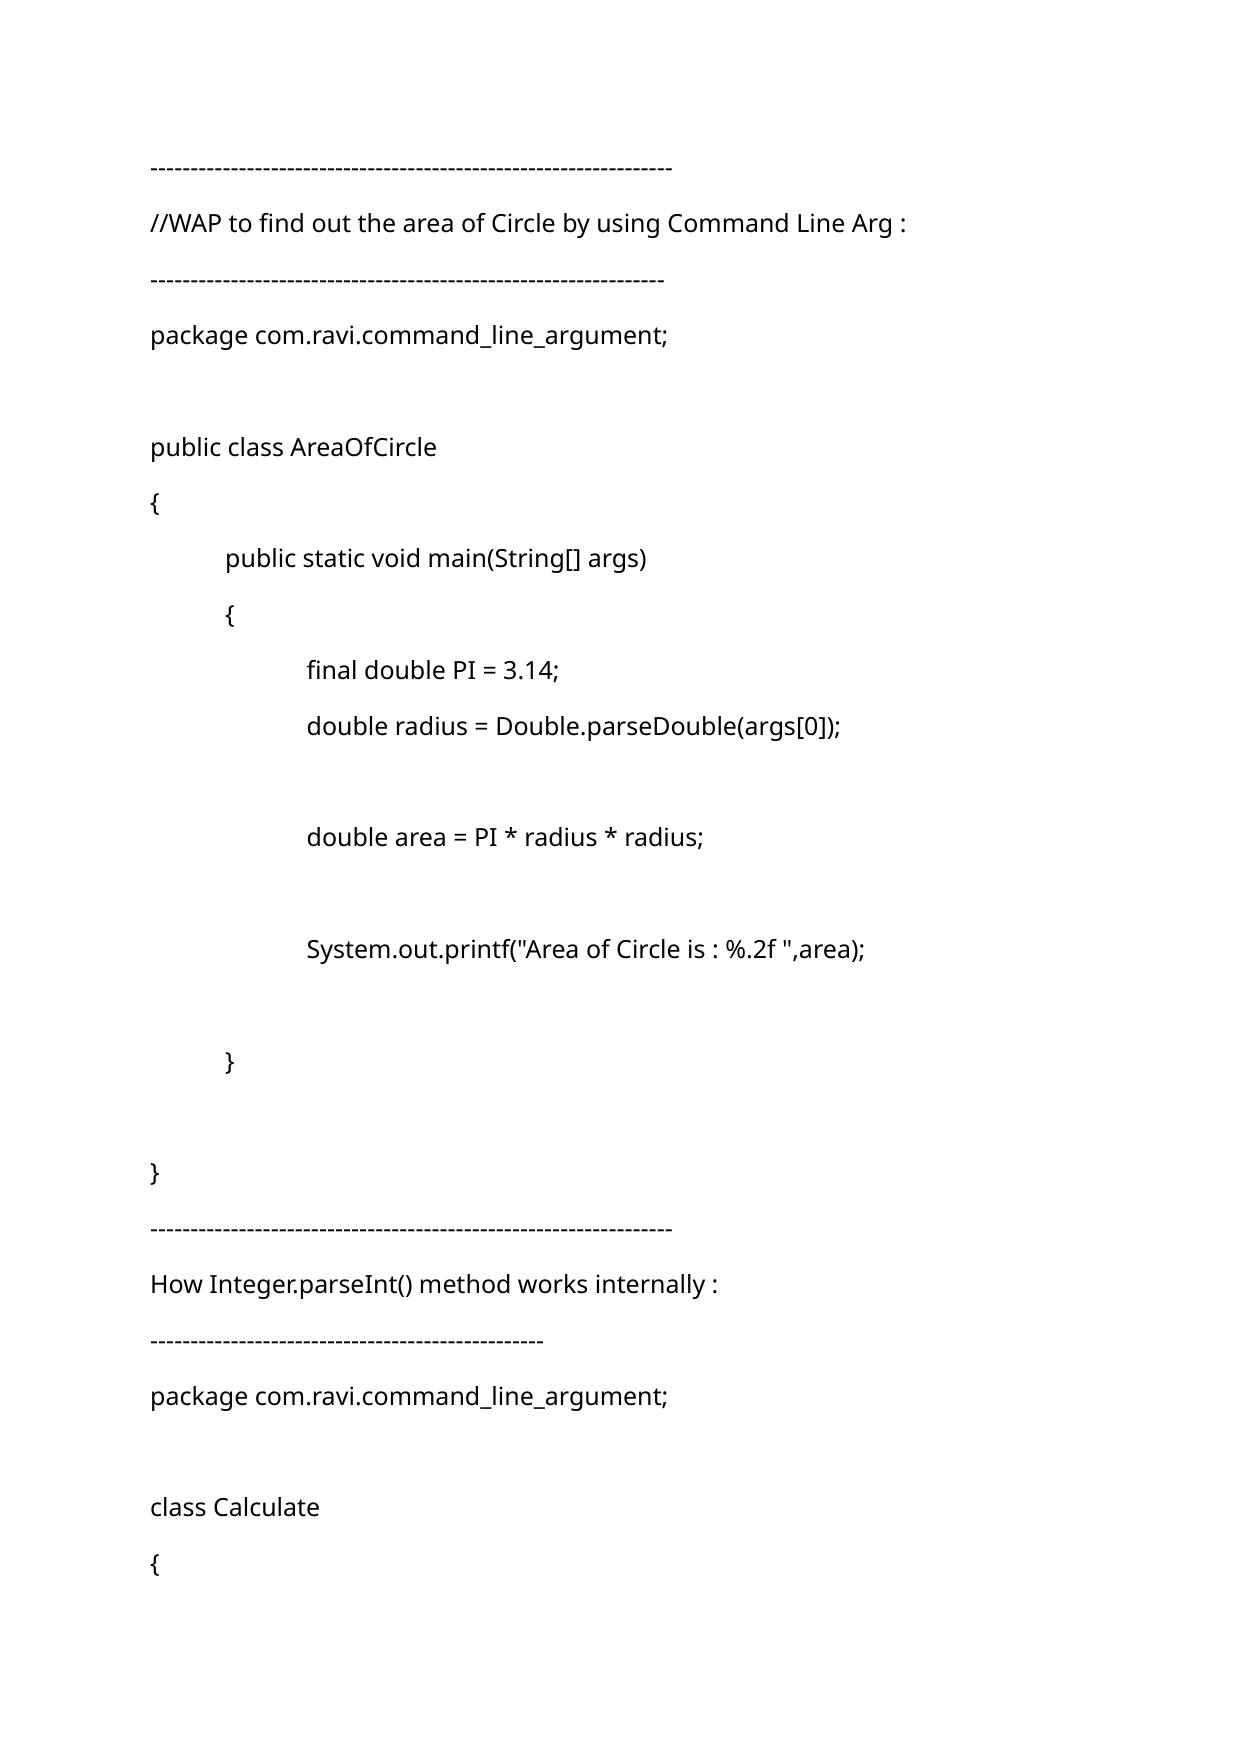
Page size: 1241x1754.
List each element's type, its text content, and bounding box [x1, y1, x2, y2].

text { [150, 1546, 1090, 1580]
text ----------------------------------------------------------------- [150, 150, 1090, 184]
text ---------------------------------------------------------------- [150, 262, 1090, 296]
text System.out.printf("Area of Circle is : %.2f ",area); [150, 932, 1090, 966]
text final double PI = 3.14; [150, 652, 1090, 687]
text class Calculate [150, 1490, 1090, 1524]
text How Integer.parseInt() method works internally : [150, 1267, 1090, 1301]
text package com.ravi.command_line_argument; [150, 1378, 1090, 1412]
text double area = PI * radius * radius; [150, 820, 1090, 854]
text public class AreaOfCircle [150, 429, 1090, 463]
text public static void main(String[] args) [150, 541, 1090, 575]
text } [150, 1155, 1090, 1189]
text ------------------------------------------------- [150, 1322, 1090, 1357]
text ----------------------------------------------------------------- [150, 1211, 1090, 1245]
text } [150, 1043, 1090, 1077]
text { [150, 485, 1090, 519]
text { [150, 597, 1090, 631]
text //WAP to find out the area of Circle by using Command Line Arg : [150, 206, 1090, 240]
text double radius = Double.parseDouble(args[0]); [150, 708, 1090, 742]
text package com.ravi.command_line_argument; [150, 317, 1090, 352]
